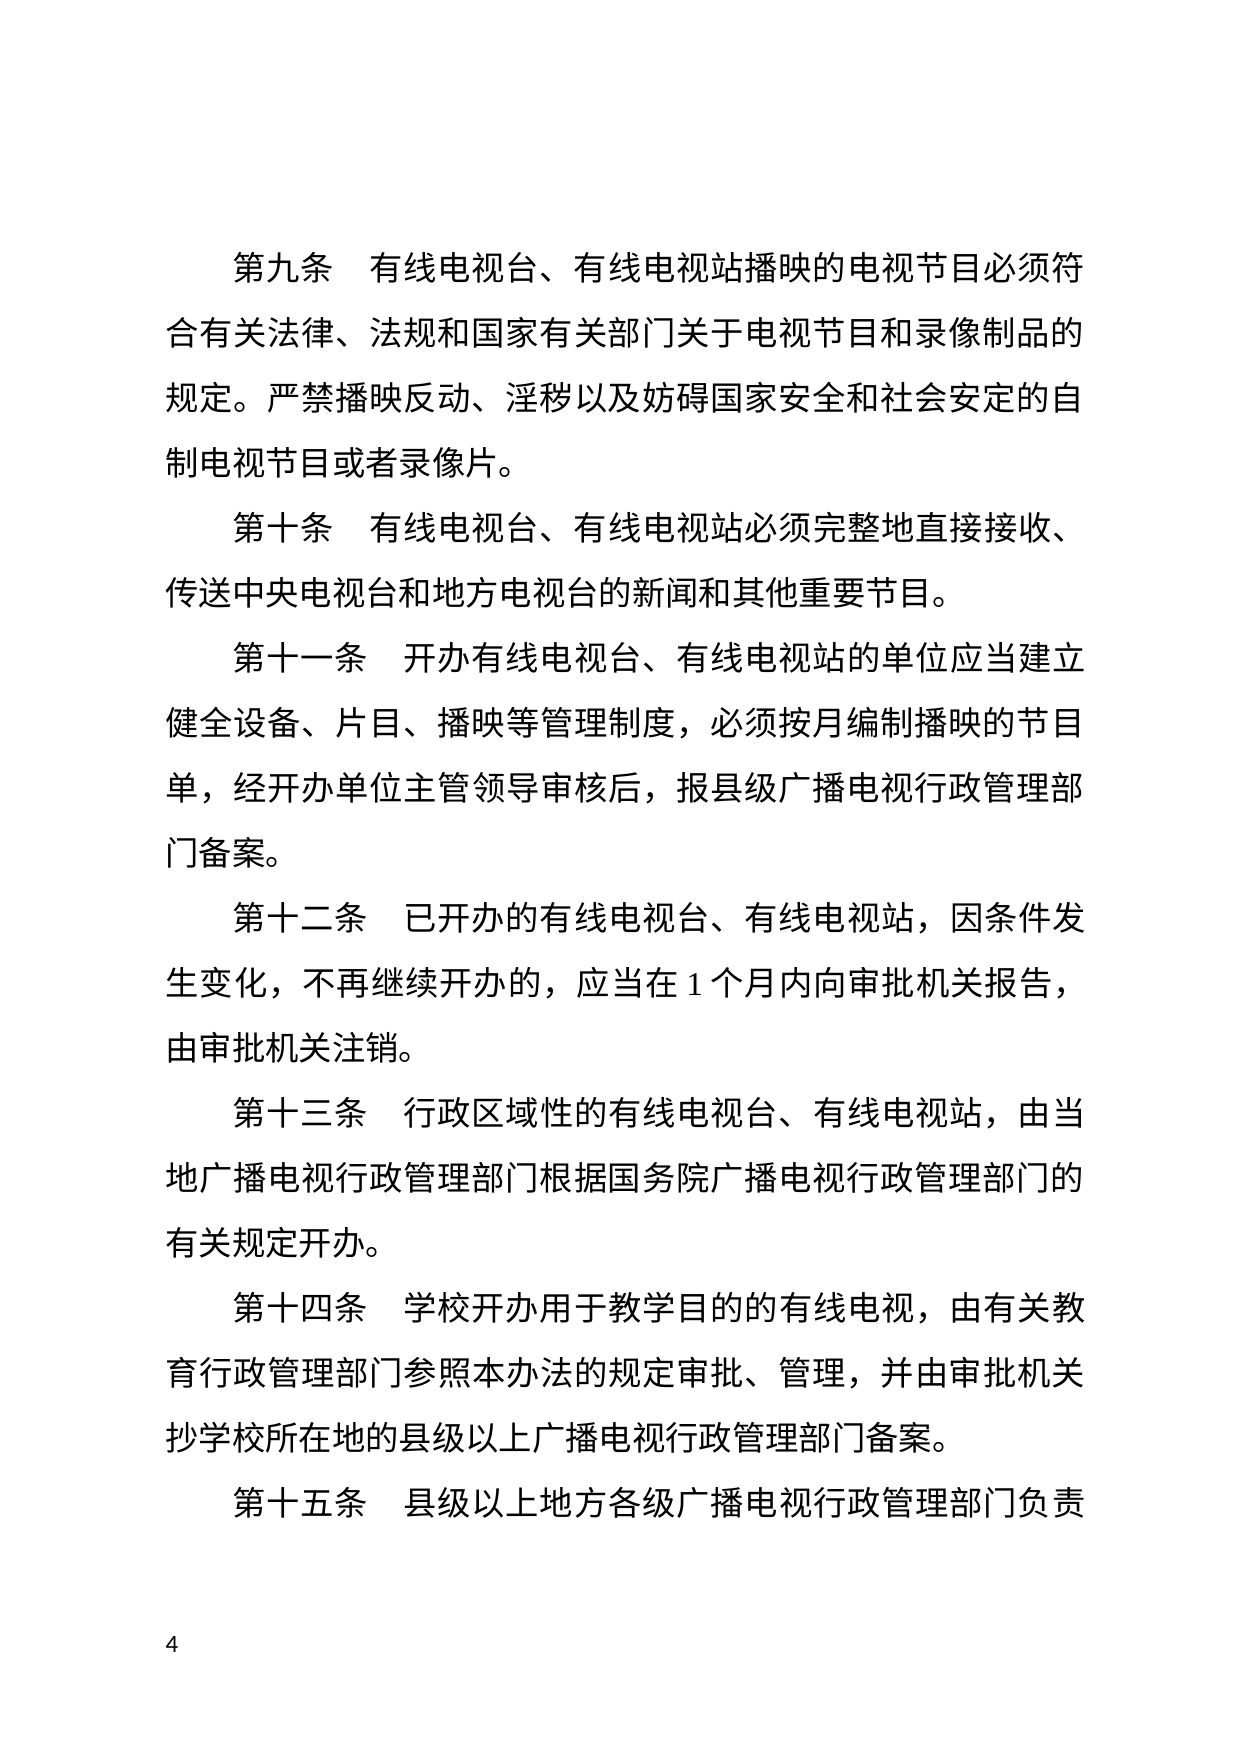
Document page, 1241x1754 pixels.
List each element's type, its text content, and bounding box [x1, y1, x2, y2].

text 第九条 有线电视台、有线电视站播映的电视节目必须符合有关法律、法规和国家有关部门关于电视节目和录像制品的规定。严禁播映反动、淫秽以及妨碍国家安全和社会安定的自制电视节目或者录像片。 [165, 233, 1087, 493]
text 第十一条 开办有线电视台、有线电视站的单位应当建立健全设备、片目、播映等管理制度，必须按月编制播映的节目单，经开办单位主管领导审核后，报县级广播电视行政管理部门备案。 [165, 623, 1087, 883]
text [165, 1468, 1087, 1533]
text 第十三条 行政区域性的有线电视台、有线电视站，由当地广播电视行政管理部门根据国务院广播电视行政管理部门的有关规定开办。 [165, 1078, 1087, 1273]
text 第十条 有线电视台、有线电视站必须完整地直接接收、传送中央电视台和地方电视台的新闻和其他重要节目。 [165, 493, 1087, 623]
text 第十四条 学校开办用于教学目的的有线电视，由有关教育行政管理部门参照本办法的规定审批、管理，并由审批机关抄学校所在地的县级以上广播电视行政管理部门备案。 [165, 1273, 1087, 1468]
text 第十二条 已开办的有线电视台、有线电视站，因条件发生变化，不再继续开办的，应当在1个月内向审批机关报告，由审批机关注销。 [165, 883, 1087, 1078]
